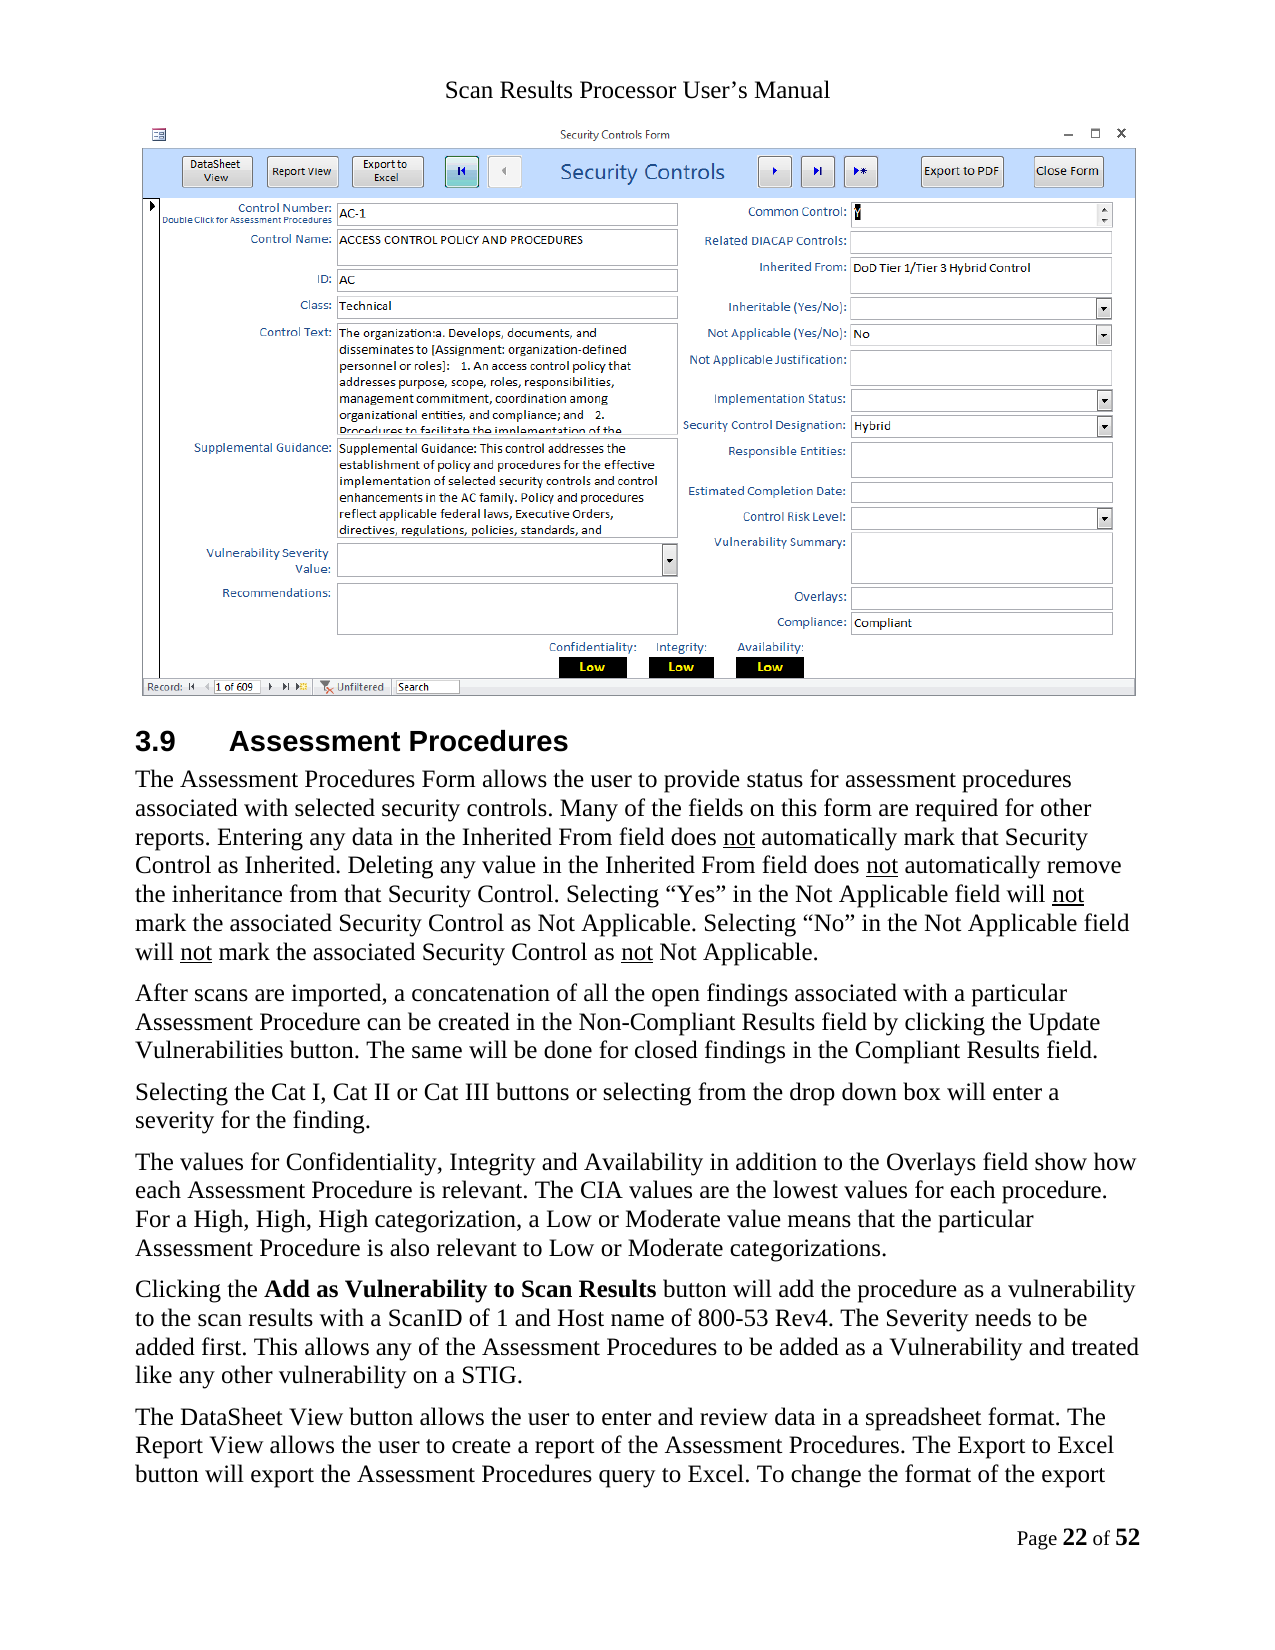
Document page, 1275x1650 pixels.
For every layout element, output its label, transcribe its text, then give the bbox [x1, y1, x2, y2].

text The values for Confidentiality, Integrity and Availability in addition to the Overlays field show how each Assessment Procedure is relevant. The CIA values are the lowest values for each procedure. For a High, High, High categorization, a Low or Moderate value means that the particular Assessment Procedure is also relevant to Low or Moderate categorizations. [135, 1147, 1140, 1262]
text The Assessment Procedures Form allows the user to provide status for assessment procedures associated with selected security controls. Many of the fields on this form are required for other reports. Entering any data in the Inherited From field does not automatically mark that Security Control as Inherited. Deleting any value in the Inherited From field does not automatically remove the inheritance from that Security Control. Selecting “Yes” in the Not Applicable field will not mark the associated Security Control as Not Applicable. Selecting “No” in the Not Applicable field will not mark the associated Security Control as not Not Applicable. [135, 764, 1140, 966]
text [135, 1402, 1140, 1488]
text After scans are imported, a concatenation of all the open findings associated with a particular Assessment Procedure can be created in the Non-Compliant Results field by clicking the Update Vulnerabilities button. The same will be done for closed findings in the Compliant Results field. [135, 978, 1140, 1064]
text Clicking the Add as Vulnerability to Scan Results button will add the procedure as a vulnerability to the scan results with a ScanID of 1 and Host name of 800-53 Rev4. The Severity needs to be added first. This allows any of the Assessment Procedures to be added as a Vulnerability and treated like any other vulnerability on a STIG. [135, 1274, 1140, 1389]
picture [135, 120, 1140, 700]
text Selecting the Cat I, Cat II or Cat III buttons or selecting from the drop down box will enter a severity for the finding. [135, 1077, 1140, 1134]
subtitle Assessment Procedures [135, 724, 1140, 758]
